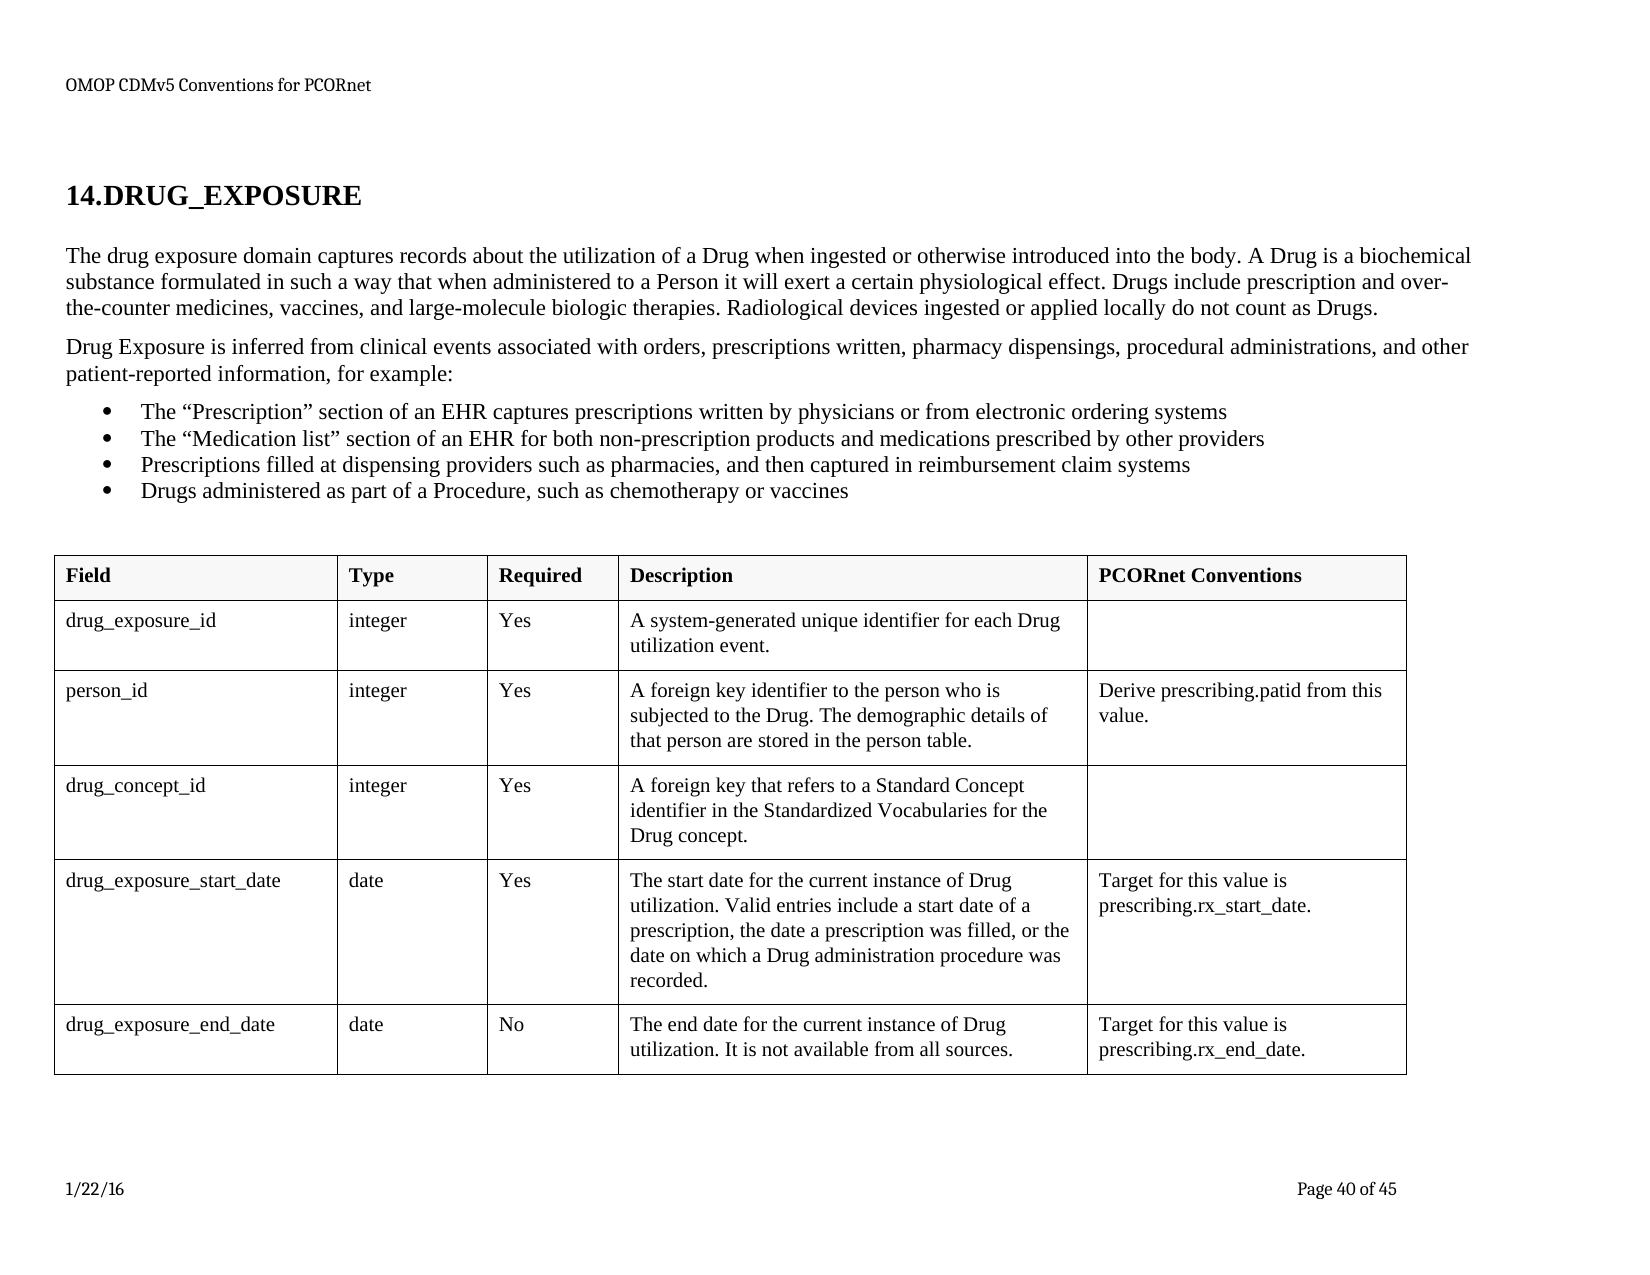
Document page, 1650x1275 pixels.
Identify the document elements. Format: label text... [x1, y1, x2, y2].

table_cell The start date for the current instance of Drug utilization. Valid entries include a start date of a prescription, the date a prescription was filled, or the date on which a Drug administration procedure was recorded. [619, 860, 1087, 1004]
list The “Prescription” section of an EHR captures prescriptions written by physicians or from electronic ordering systems [103, 398, 1481, 425]
table_header Description [619, 556, 1087, 600]
table_cell [1088, 601, 1406, 670]
table_cell drug_exposure_start_date [55, 860, 337, 1004]
table_cell Yes [488, 766, 618, 859]
list Drugs administered as part of a Procedure, such as chemotherapy or vaccines [103, 477, 1481, 504]
table_cell Target for this value is prescribing.rx_end_date. [1088, 1005, 1406, 1074]
table_cell drug_exposure_end_date [55, 1005, 337, 1074]
text Drug Exposure is inferred from clinical events associated with orders, prescriptions written, pharmacy dispensings, procedural administrations, and other patient-reported information, for example: [66, 333, 1481, 386]
table_header PCORnet Conventions [1088, 556, 1406, 600]
list Prescriptions filled at dispensing providers such as pharmacies, and then captured in reimbursement claim systems [103, 451, 1481, 477]
table_cell The end date for the current instance of Drug utilization. It is not available from all sources. [619, 1005, 1087, 1074]
table_cell drug_exposure_id [55, 601, 337, 670]
table_cell No [488, 1005, 618, 1074]
table_cell date [338, 860, 487, 1004]
table_header Field [55, 556, 337, 600]
table_cell A system-generated unique identifier for each Drug utilization event. [619, 601, 1087, 670]
subtitle DRUG_EXPOSURE [66, 179, 1481, 212]
table_cell Target for this value is prescribing.rx_start_date. [1088, 860, 1406, 1004]
table_cell integer [338, 766, 487, 859]
table_cell A foreign key identifier to the person who is subjected to the Drug. The demographic details of that person are stored in the person table. [619, 671, 1087, 764]
table_header Required [488, 556, 618, 600]
table_cell Derive prescribing.patid from this value. [1088, 671, 1406, 764]
table_cell Yes [488, 601, 618, 670]
table_cell date [338, 1005, 487, 1074]
table_cell A foreign key that refers to a Standard Concept identifier in the Standardized Vocabularies for the Drug concept. [619, 766, 1087, 859]
table_cell drug_concept_id [55, 766, 337, 859]
table_cell [1088, 766, 1406, 859]
table_cell integer [338, 601, 487, 670]
table_cell Yes [488, 671, 618, 764]
table_cell Yes [488, 860, 618, 1004]
table_cell person_id [55, 671, 337, 764]
table_cell integer [338, 671, 487, 764]
table_header Type [338, 556, 487, 600]
list The “Medication list” section of an EHR for both non-prescription products and medications prescribed by other providers [103, 425, 1481, 451]
text The drug exposure domain captures records about the utilization of a Drug when ingested or otherwise introduced into the body. A Drug is a biochemical substance formulated in such a way that when administered to a Person it will exert a certain physiological effect. Drugs include prescription and over-the-counter medicines, vaccines, and large-molecule biologic therapies. Radiological devices ingested or applied locally do not count as Drugs. [66, 242, 1481, 321]
